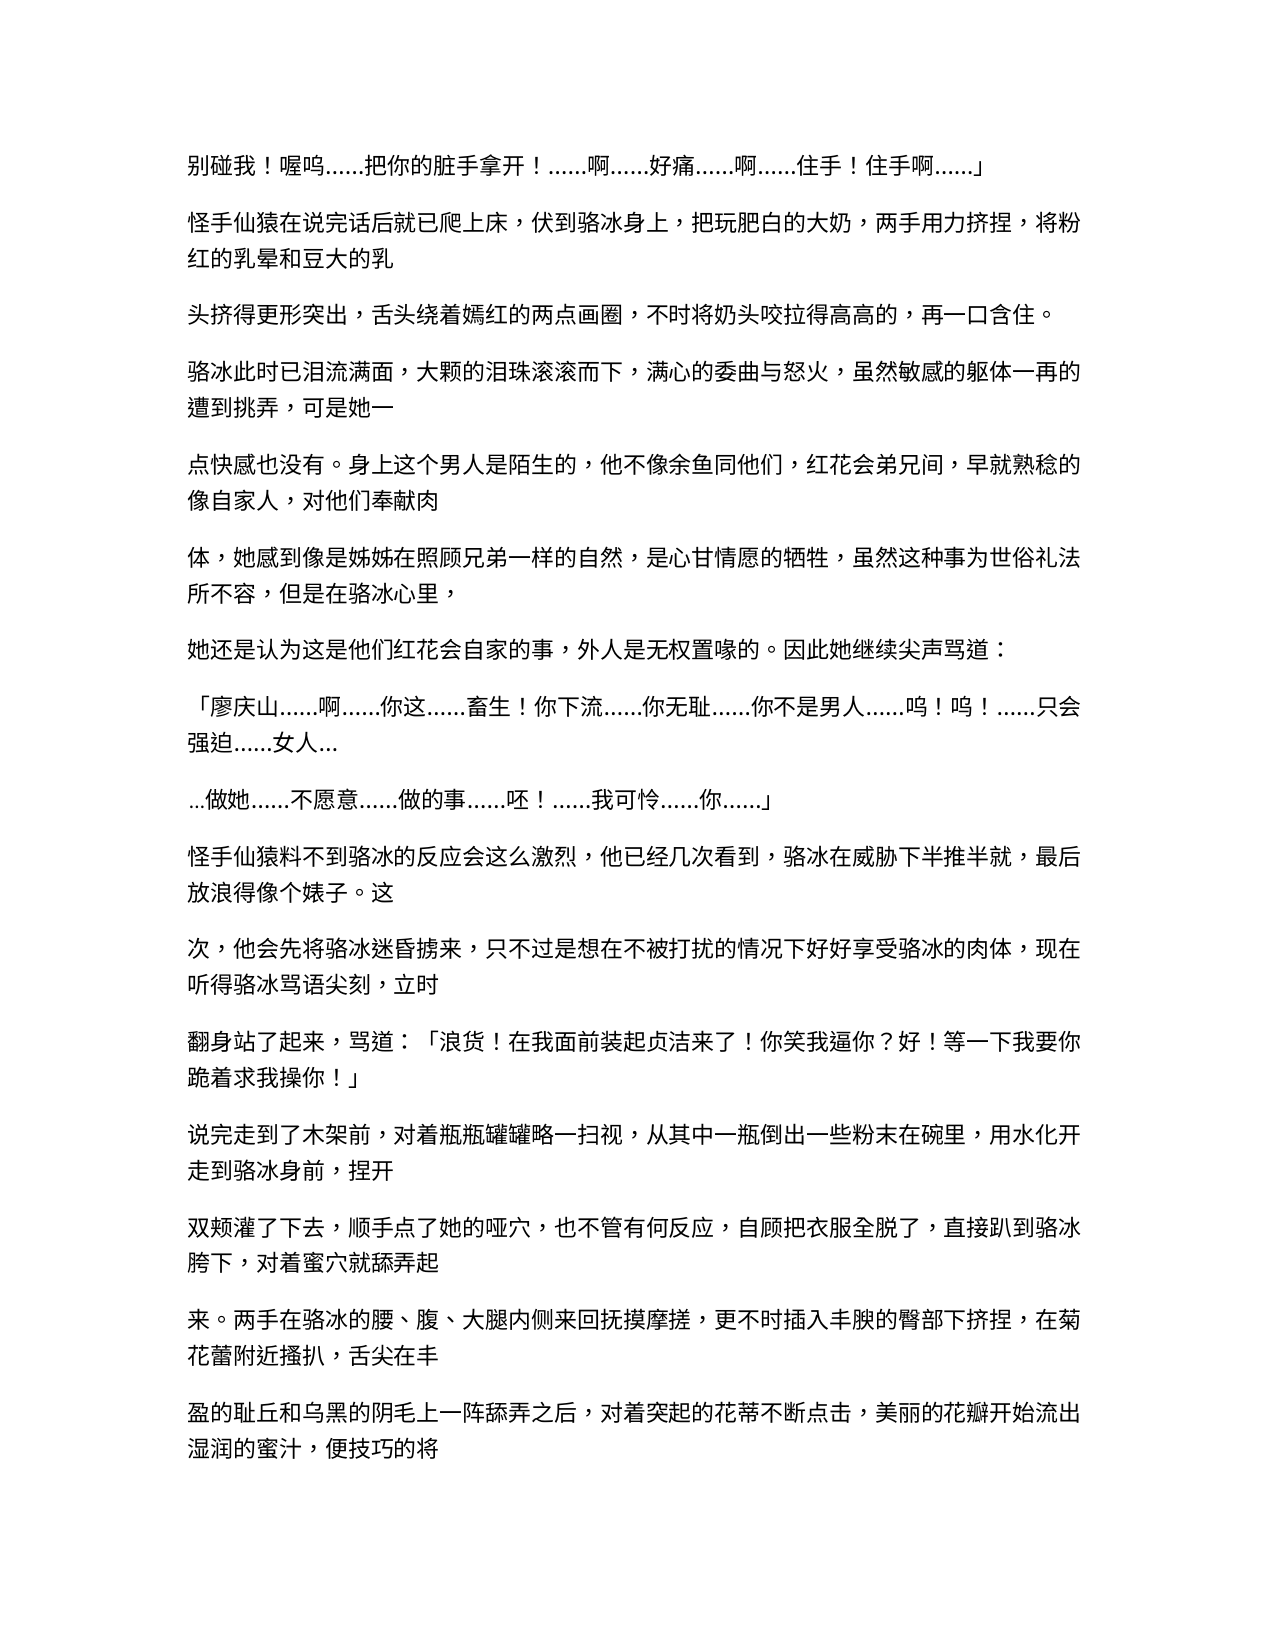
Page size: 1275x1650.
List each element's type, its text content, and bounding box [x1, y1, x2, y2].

text 翻身站了起来，骂道：「浪货！在我面前装起贞洁来了！你笑我逼你？好！等一下我要你跪着求我操你！」 [187, 1026, 1087, 1093]
text 说完走到了木架前，对着瓶瓶罐罐略一扫视，从其中一瓶倒出一些粉末在碗里，用水化开走到骆冰身前，捏开 [187, 1119, 1087, 1186]
text 次，他会先将骆冰迷昏掳来，只不过是想在不被打扰的情况下好好享受骆冰的肉体，现在听得骆冰骂语尖刻，立时 [187, 933, 1087, 1001]
text 别碰我！喔呜……把你的脏手拿开！……啊……好痛……啊……住手！住手啊……」 [187, 150, 1087, 181]
text 体，她感到像是姊姊在照顾兄弟一样的自然，是心甘情愿的牺牲，虽然这种事为世俗礼法所不容，但是在骆冰心里， [187, 542, 1087, 609]
text 她还是认为这是他们红花会自家的事，外人是无权置喙的。因此她继续尖声骂道： [187, 634, 1087, 666]
text 怪手仙猿料不到骆冰的反应会这么激烈，他已经几次看到，骆冰在威胁下半推半就，最后放浪得像个婊子。这 [187, 841, 1087, 908]
text 骆冰此时已泪流满面，大颗的泪珠滚滚而下，满心的委曲与怒火，虽然敏感的躯体一再的遭到挑弄，可是她一 [187, 356, 1087, 423]
text 「廖庆山……啊……你这……畜生！你下流……你无耻……你不是男人……呜！呜！……只会强迫……女人… [187, 691, 1087, 758]
text 来。两手在骆冰的腰、腹、大腿内侧来回抚摸摩搓，更不时插入丰腴的臀部下挤捏，在菊花蕾附近搔扒，舌尖在丰 [187, 1304, 1087, 1371]
text 头挤得更形突出，舌头绕着嫣红的两点画圈，不时将奶头咬拉得高高的，再一口含住。 [187, 299, 1087, 331]
text …做她……不愿意……做的事……呸！……我可怜……你……」 [187, 784, 1087, 815]
text 点快感也没有。身上这个男人是陌生的，他不像余鱼同他们，红花会弟兄间，早就熟稔的像自家人，对他们奉献肉 [187, 449, 1087, 516]
text 盈的耻丘和乌黑的阴毛上一阵舔弄之后，对着突起的花蒂不断点击，美丽的花瓣开始流出湿润的蜜汁，便技巧的将 [187, 1397, 1087, 1464]
text 双颊灌了下去，顺手点了她的哑穴，也不管有何反应，自顾把衣服全脱了，直接趴到骆冰胯下，对着蜜穴就舔弄起 [187, 1211, 1087, 1279]
text 怪手仙猿在说完话后就已爬上床，伏到骆冰身上，把玩肥白的大奶，两手用力挤捏，将粉红的乳晕和豆大的乳 [187, 207, 1087, 274]
